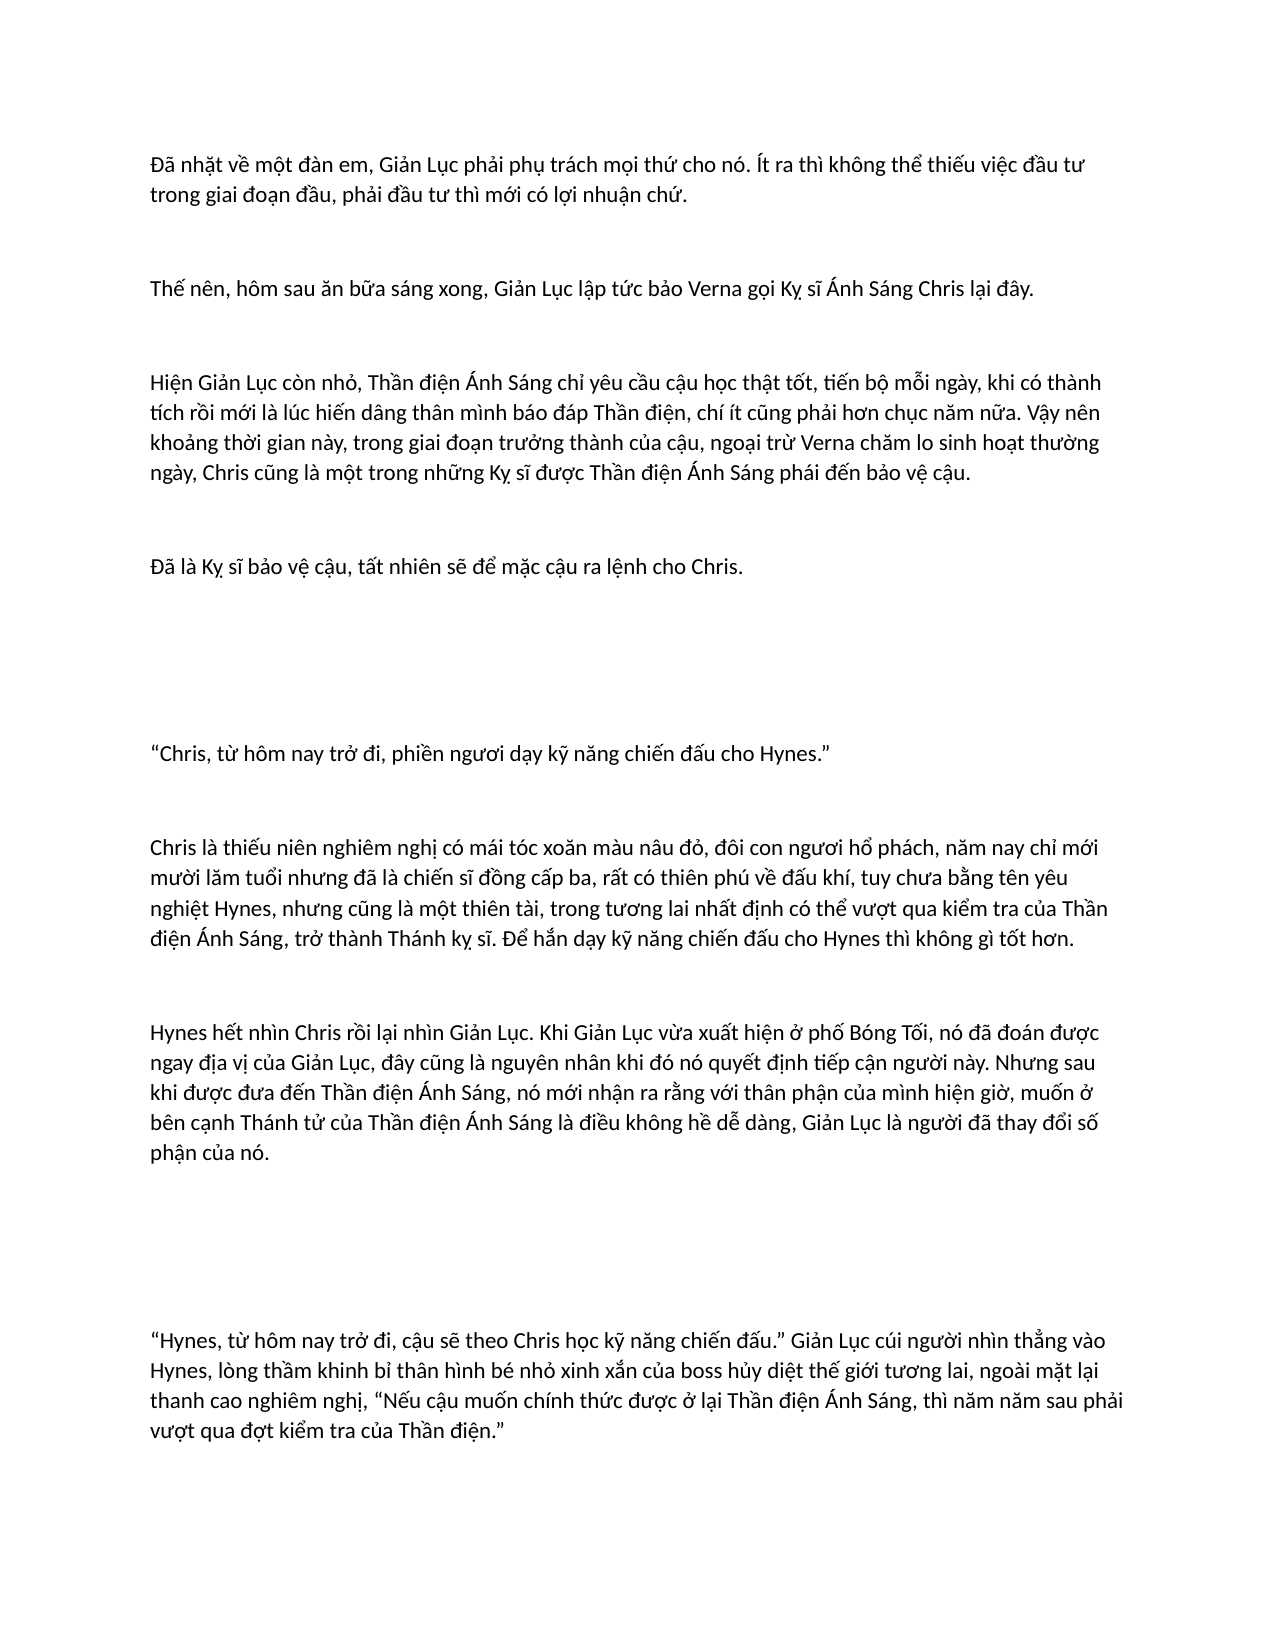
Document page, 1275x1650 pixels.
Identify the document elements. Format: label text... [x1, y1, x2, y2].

text “Hynes, từ hôm nay trở đi, cậu sẽ theo Chris học kỹ năng chiến đấu.” Giản Lục cúi người nhìn thẳng vào Hynes, lòng thầm khinh bỉ thân hình bé nhỏ xinh xắn của boss hủy diệt thế giới tương lai, ngoài mặt lại thanh cao nghiêm nghị, “Nếu cậu muốn chính thức được ở lại Thần điện Ánh Sáng, thì năm năm sau phải vượt qua đợt kiểm tra của Thần điện.” [150, 1326, 1125, 1445]
text Hynes hết nhìn Chris rồi lại nhìn Giản Lục. Khi Giản Lục vừa xuất hiện ở phố Bóng Tối, nó đã đoán được ngay địa vị của Giản Lục, đây cũng là nguyên nhân khi đó nó quyết định tiếp cận người này. Nhưng sau khi được đưa đến Thần điện Ánh Sáng, nó mới nhận ra rằng với thân phận của mình hiện giờ, muốn ở bên cạnh Thánh tử của Thần điện Ánh Sáng là điều không hề dễ dàng, Giản Lục là người đã thay đổi số phận của nó. [150, 1018, 1125, 1167]
text Đã là Kỵ sĩ bảo vệ cậu, tất nhiên sẽ để mặc cậu ra lệnh cho Chris. [150, 552, 1125, 580]
text Chris là thiếu niên nghiêm nghị có mái tóc xoăn màu nâu đỏ, đôi con ngươi hổ phách, năm nay chỉ mới mười lăm tuổi nhưng đã là chiến sĩ đồng cấp ba, rất có thiên phú về đấu khí, tuy chưa bằng tên yêu nghiệt Hynes, nhưng cũng là một thiên tài, trong tương lai nhất định có thể vượt qua kiểm tra của Thần điện Ánh Sáng, trở thành Thánh kỵ sĩ. Để hắn dạy kỹ năng chiến đấu cho Hynes thì không gì tốt hơn. [150, 833, 1125, 952]
text Thế nên, hôm sau ăn bữa sáng xong, Giản Lục lập tức bảo Verna gọi Kỵ sĩ Ánh Sáng Chris lại đây. [150, 274, 1125, 302]
text Đã nhặt về một đàn em, Giản Lục phải phụ trách mọi thứ cho nó. Ít ra thì không thể thiếu việc đầu tư trong giai đoạn đầu, phải đầu tư thì mới có lợi nhuận chứ. [150, 150, 1125, 208]
text Hiện Giản Lục còn nhỏ, Thần điện Ánh Sáng chỉ yêu cầu cậu học thật tốt, tiến bộ mỗi ngày, khi có thành tích rồi mới là lúc hiến dâng thân mình báo đáp Thần điện, chí ít cũng phải hơn chục năm nữa. Vậy nên khoảng thời gian này, trong giai đoạn trưởng thành của cậu, ngoại trừ Verna chăm lo sinh hoạt thường ngày, Chris cũng là một trong những Kỵ sĩ được Thần điện Ánh Sáng phái đến bảo vệ cậu. [150, 368, 1125, 486]
text “Chris, từ hôm nay trở đi, phiền ngươi dạy kỹ năng chiến đấu cho Hynes.” [150, 739, 1125, 768]
